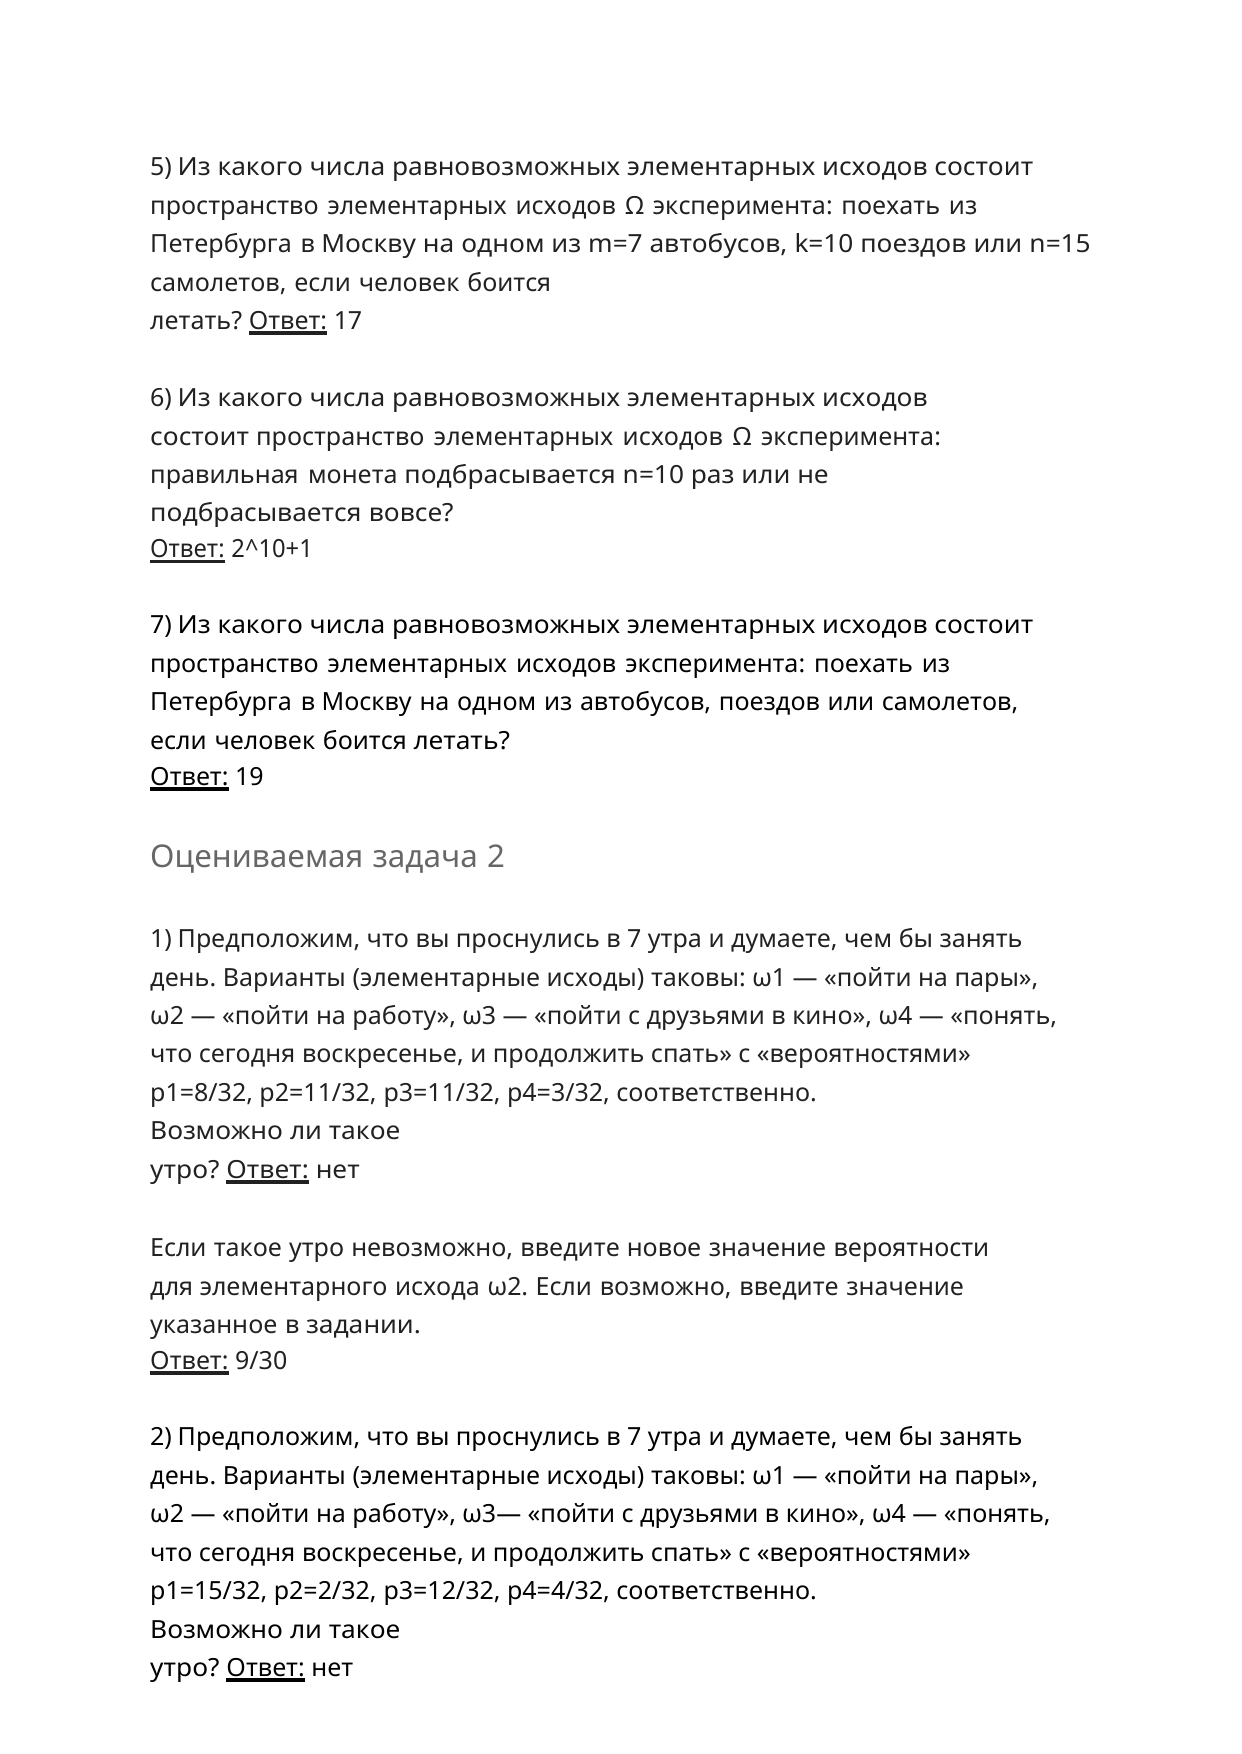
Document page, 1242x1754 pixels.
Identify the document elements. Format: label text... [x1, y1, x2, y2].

text Возможно ли такое утро? Ответ: нет [150, 1611, 454, 1684]
list Предположим, что вы проснулись в 7 утра и думаете, чем бы занять день. Варианты (элементарные исходы) таковы: ω1 — «пойти на пары», ω2 — «пойти на работу», ω3— «пойти с друзьями в кино», ω4 — «понять, что сегодня воскресенье, и продолжить спать» с «вероятностями» p1=15/32, p2=2/32, p3=12/32, p4=4/32, соответственно. [150, 1419, 1077, 1607]
text самолетов, если человек боится летать? Ответ: 17 [150, 264, 627, 337]
list Предположим, что вы проснулись в 7 утра и думаете, чем бы занять день. Варианты (элементарные исходы) таковы: ω1 — «пойти на пары», ω2 — «пойти на работу», ω3 — «пойти с друзьями в кино», ω4 — «понять, что сегодня воскресенье, и продолжить спать» с «вероятностями» p1=8/32, p2=11/32, p3=11/32, p4=3/32, соответственно. [150, 921, 1077, 1109]
text Возможно ли такое утро? Ответ: нет [150, 1113, 454, 1186]
text Ответ: 9/30 [150, 1345, 1102, 1376]
list Из какого числа равновозможных элементарных исходов состоит пространство элементарных исходов эксперимента: поехать из Петербурга в Москву на одном из автобусов, поездов или самолетов, если человек боится летать? [150, 607, 1064, 756]
text Ответ: 2^10+1 [150, 533, 1102, 564]
text Если такое утро невозможно, введите новое значение вероятности для элементарного исхода ω2. Если возможно, введите значение указанное в задании. [150, 1230, 1018, 1341]
subtitle Оцениваемая задача 2 [150, 834, 1102, 877]
list Из какого числа равновозможных элементарных исходов состоит пространство элементарных исходов Ω эксперимента: поехать из Петербурга в Москву на одном из m=7 автобусов, k=10 поездов или n=15 [150, 149, 1090, 260]
list Из какого числа равновозможных элементарных исходов состоит пространство элементарных исходов Ω эксперимента: правильная монета подбрасывается n=10 раз или не подбрасывается вовсе? [150, 380, 1029, 529]
text Ответ: 19 [150, 761, 1102, 791]
